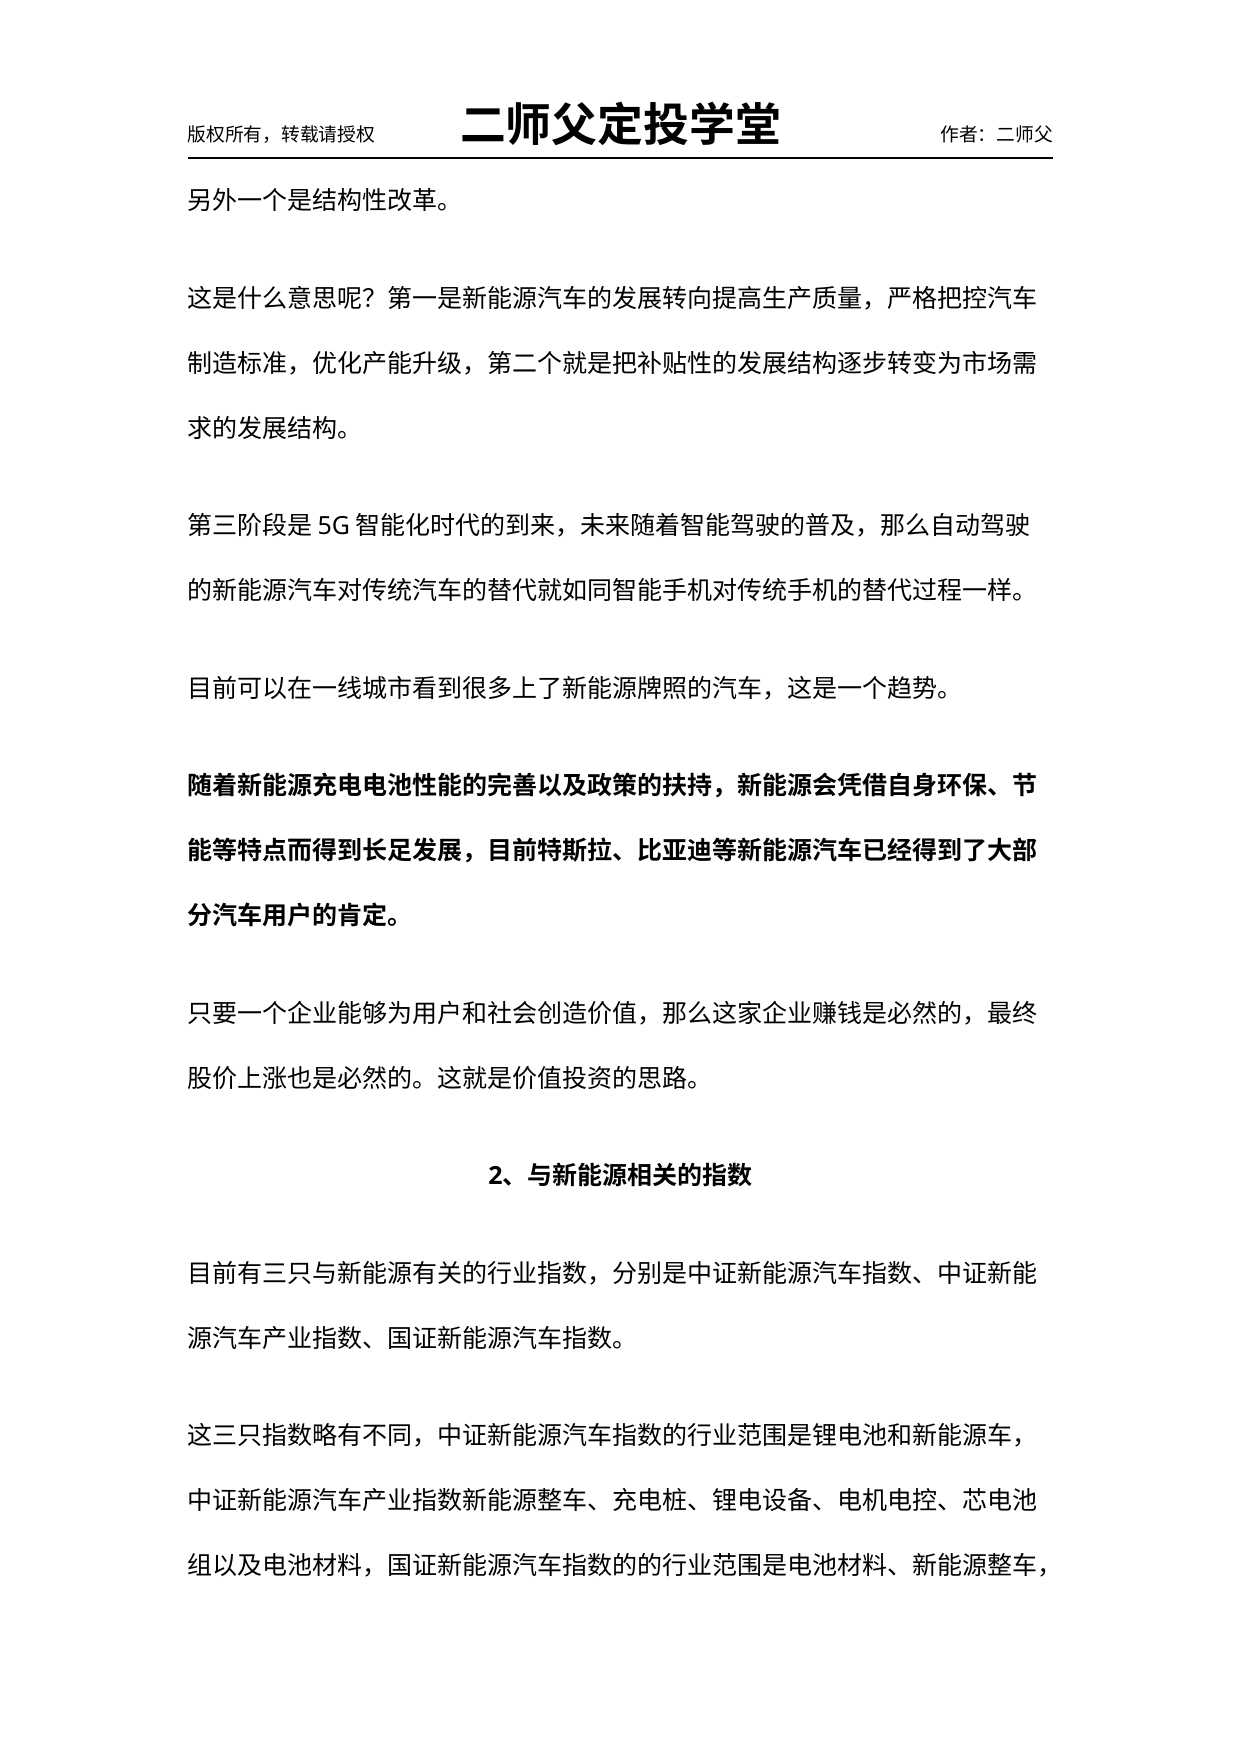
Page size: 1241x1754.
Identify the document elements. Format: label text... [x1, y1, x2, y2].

list 只要一个企业能够为用户和社会创造价值，那么这家企业赚钱是必然的，最终股价上涨也是必然的。这就是价值投资的思路。 [187, 979, 1053, 1109]
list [187, 1401, 1053, 1596]
list 目前有三只与新能源有关的行业指数，分别是中证新能源汽车指数、中证新能源汽车产业指数、国证新能源汽车指数。 [187, 1239, 1053, 1369]
list 与新能源相关的指数 [187, 1141, 1053, 1206]
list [187, 166, 1053, 231]
list 第三阶段是5G智能化时代的到来，未来随着智能驾驶的普及，那么自动驾驶的新能源汽车对传统汽车的替代就如同智能手机对传统手机的替代过程一样。 [187, 491, 1053, 621]
list 随着新能源充电电池性能的完善以及政策的扶持，新能源会凭借自身环保、节能等特点而得到长足发展，目前特斯拉、比亚迪等新能源汽车已经得到了大部分汽车用户的肯定。 [187, 751, 1053, 946]
list 目前可以在一线城市看到很多上了新能源牌照的汽车，这是一个趋势。 [187, 654, 1053, 719]
list 这是什么意思呢？第一是新能源汽车的发展转向提高生产质量，严格把控汽车制造标准，优化产能升级，第二个就是把补贴性的发展结构逐步转变为市场需求的发展结构。 [187, 264, 1053, 459]
